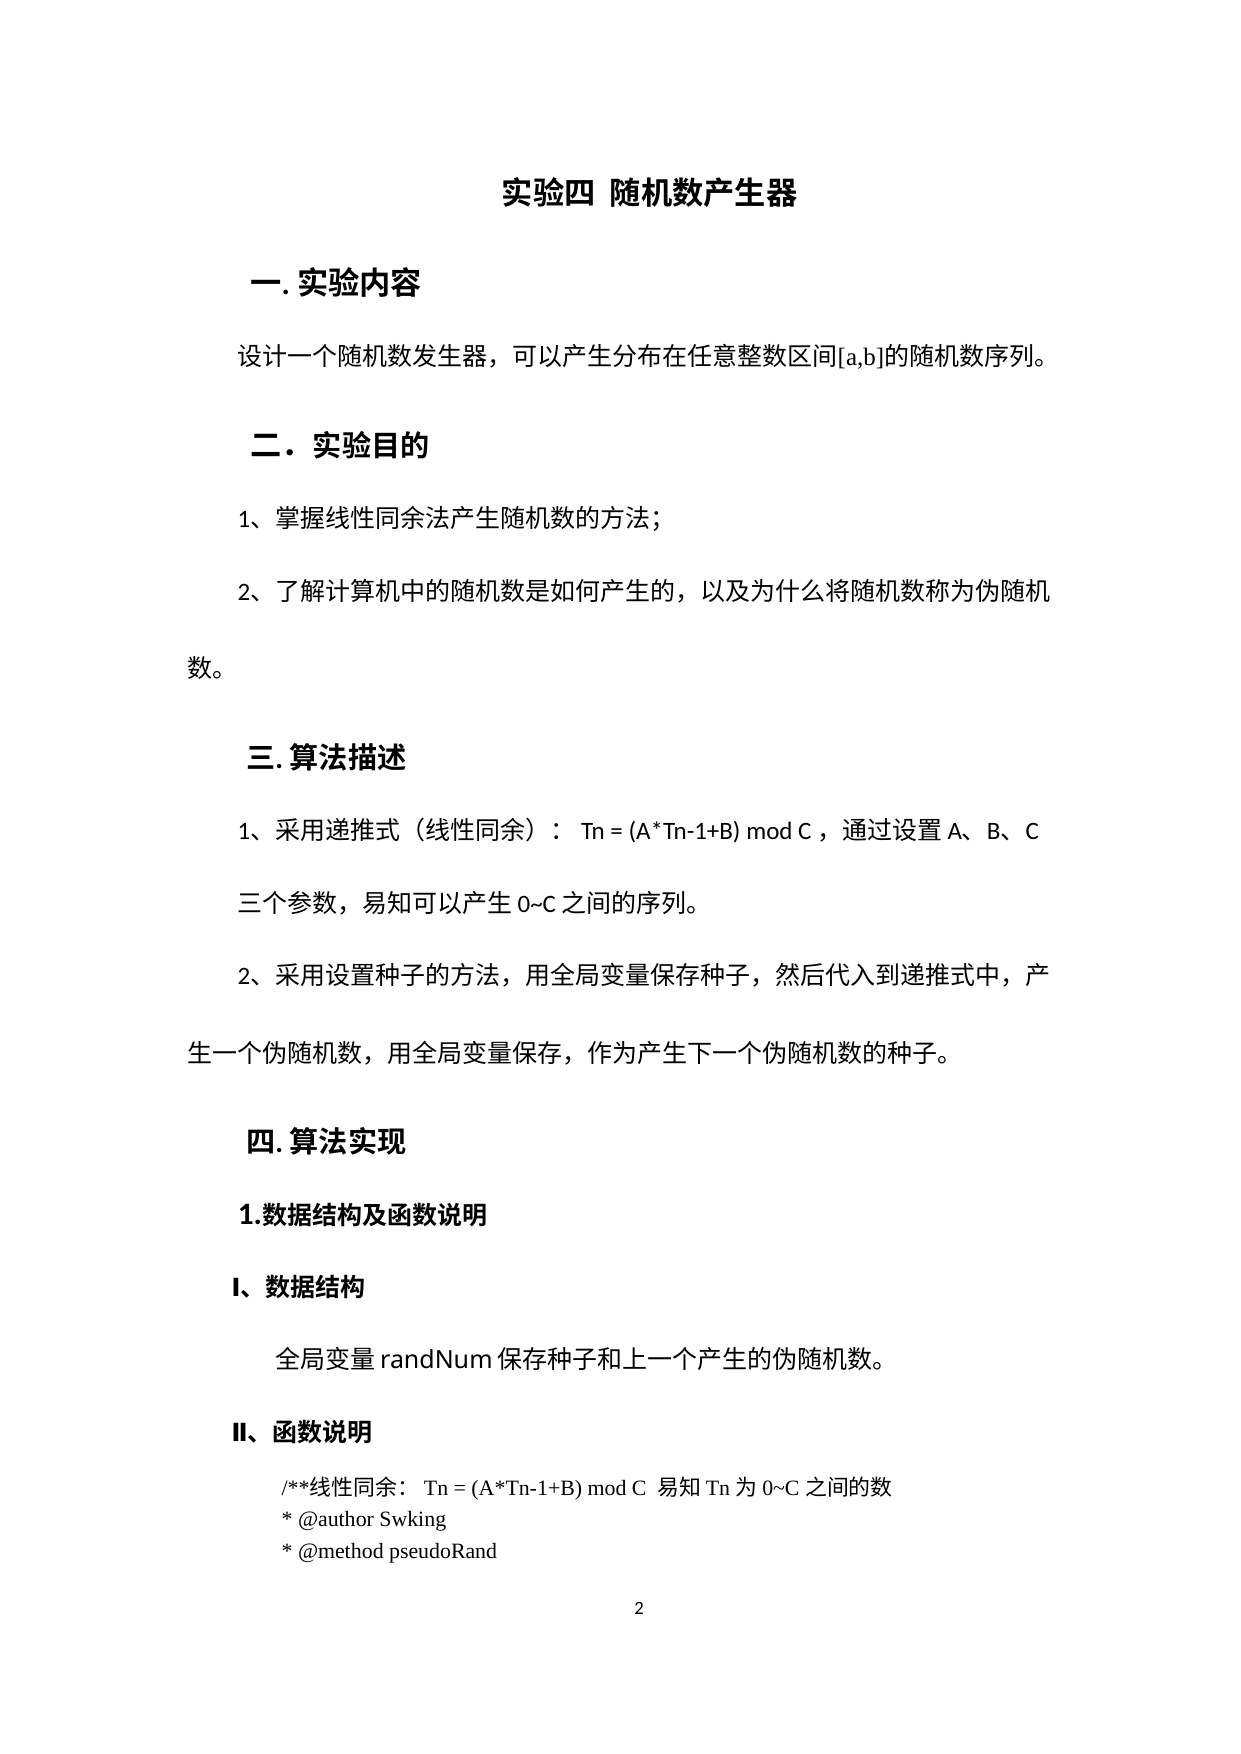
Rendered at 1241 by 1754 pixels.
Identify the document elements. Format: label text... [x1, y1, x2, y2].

text 1、采用递推式（线性同余）： Tn = (A*Tn-1+B) mod C ，通过设置A、B、C [187, 796, 1053, 861]
list Ⅱ、函数说明 [187, 1398, 1053, 1463]
list 全局变量randNum保存种子和上一个产生的伪随机数。 [231, 1325, 1053, 1390]
list 数据结构及函数说明 [187, 1181, 1053, 1246]
text 2、采用设置种子的方法，用全局变量保存种子，然后代入到递推式中，产生一个伪随机数，用全局变量保存，作为产生下一个伪随机数的种子。 [187, 941, 1053, 1084]
text * @method pseudoRand [238, 1535, 1053, 1567]
text /**线性同余： Tn = (A*Tn-1+B) mod C 易知Tn 为 0~C 之间的数 [238, 1470, 1053, 1502]
text 三. 算法描述 [187, 723, 1053, 788]
text 三个参数，易知可以产生0~C之间的序列。 [187, 869, 1053, 934]
text 四. 算法实现 [187, 1107, 1053, 1172]
text 2018年6月实验四 随机数产生器 [187, 158, 1053, 223]
text * @author Swking [238, 1502, 1053, 1535]
text 二．实验目的 [187, 411, 1053, 476]
list Ⅰ、数据结构 [187, 1253, 1053, 1318]
text 2、了解计算机中的随机数是如何产生的，以及为什么将随机数称为伪随机数。 [187, 557, 1053, 699]
list 实验内容 [187, 248, 1053, 313]
text 1、掌握线性同余法产生随机数的方法； [187, 484, 1053, 549]
text 设计一个随机数发生器，可以产生分布在任意整数区间[a,b]的随机数序列。 [187, 322, 1053, 387]
